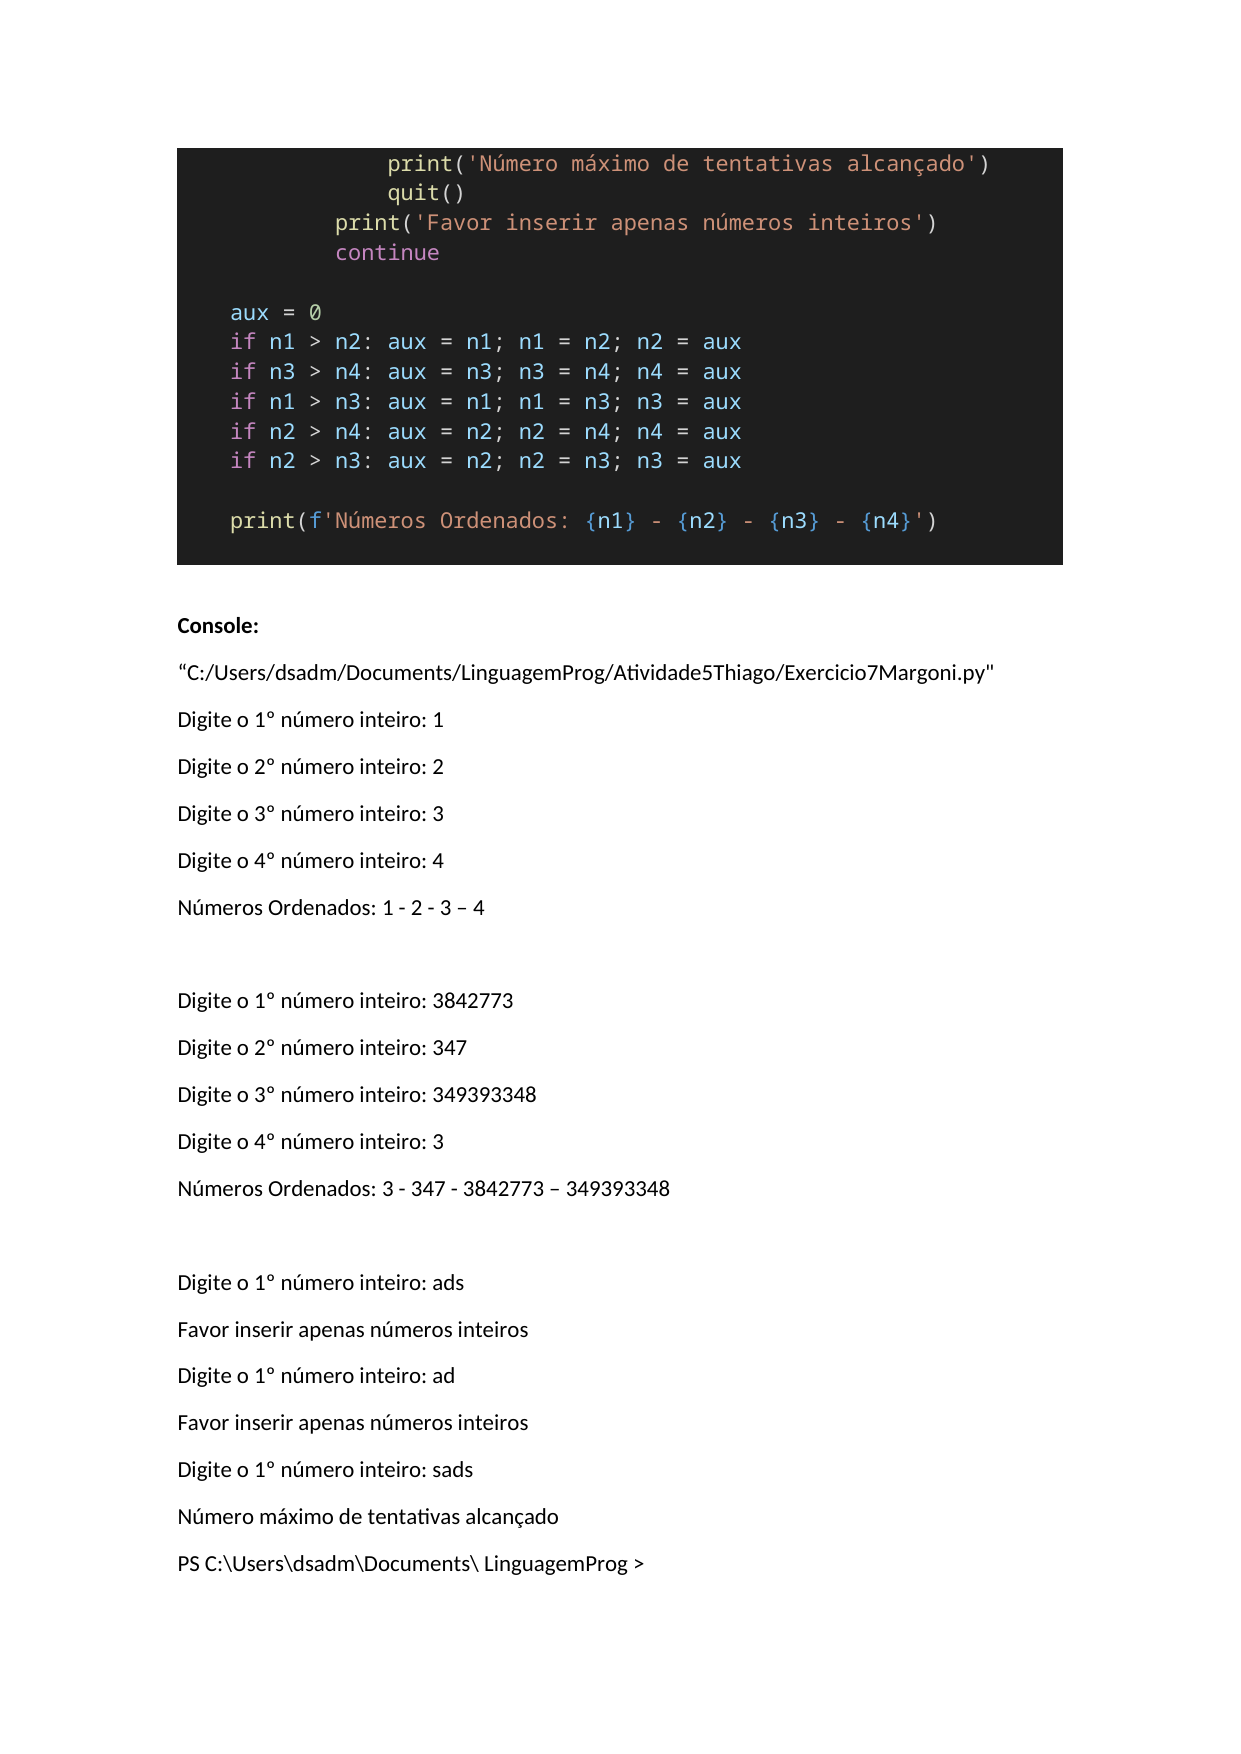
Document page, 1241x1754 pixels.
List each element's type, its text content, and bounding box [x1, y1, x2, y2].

text Digite o 4º número inteiro: 4 [177, 846, 1063, 874]
text if n1 > n3: aux = n1; n1 = n3; n3 = aux [177, 386, 1063, 416]
text print('Favor inserir apenas números inteiros') [177, 207, 1063, 237]
text Digite o 1º número inteiro: sads [177, 1455, 1063, 1483]
text Digite o 1º número inteiro: ad [177, 1362, 1063, 1389]
text if n2 > n4: aux = n2; n2 = n4; n4 = aux [177, 416, 1063, 446]
text Digite o 3º número inteiro: 349393348 [177, 1080, 1063, 1108]
text Console: [177, 612, 1063, 639]
text aux = 0 [177, 297, 1063, 326]
text Digite o 2º número inteiro: 347 [177, 1033, 1063, 1061]
text print(f'Números Ordenados: {n1} - {n2} - {n3} - {n4}') [177, 505, 1063, 535]
text Números Ordenados: 1 - 2 - 3 – 4 [177, 893, 1063, 921]
text Números Ordenados: 3 - 347 - 3842773 – 349393348 [177, 1174, 1063, 1202]
text if n2 > n3: aux = n2; n2 = n3; n3 = aux [177, 446, 1063, 475]
text Número máximo de tentativas alcançado [177, 1502, 1063, 1530]
text quit() [177, 177, 1063, 207]
text if n1 > n2: aux = n1; n1 = n2; n2 = aux [177, 326, 1063, 356]
text Digite o 1º número inteiro: ads [177, 1268, 1063, 1296]
text Digite o 2º número inteiro: 2 [177, 752, 1063, 780]
text Favor inserir apenas números inteiros [177, 1408, 1063, 1436]
text Digite o 1º número inteiro: 1 [177, 705, 1063, 733]
text “C:/Users/dsadm/Documents/LinguagemProg/Atividade5Thiago/Exercicio7Margoni.py" [177, 658, 1063, 686]
text if n3 > n4: aux = n3; n3 = n4; n4 = aux [177, 356, 1063, 386]
text PS C:\Users\dsadm\Documents\ LinguagemProg > [177, 1549, 1063, 1577]
text Digite o 1º número inteiro: 3842773 [177, 987, 1063, 1014]
text print('Número máximo de tentativas alcançado') [177, 148, 1063, 177]
text Digite o 3º número inteiro: 3 [177, 799, 1063, 827]
text Digite o 4º número inteiro: 3 [177, 1127, 1063, 1155]
text Favor inserir apenas números inteiros [177, 1315, 1063, 1343]
text continue [177, 237, 1063, 267]
